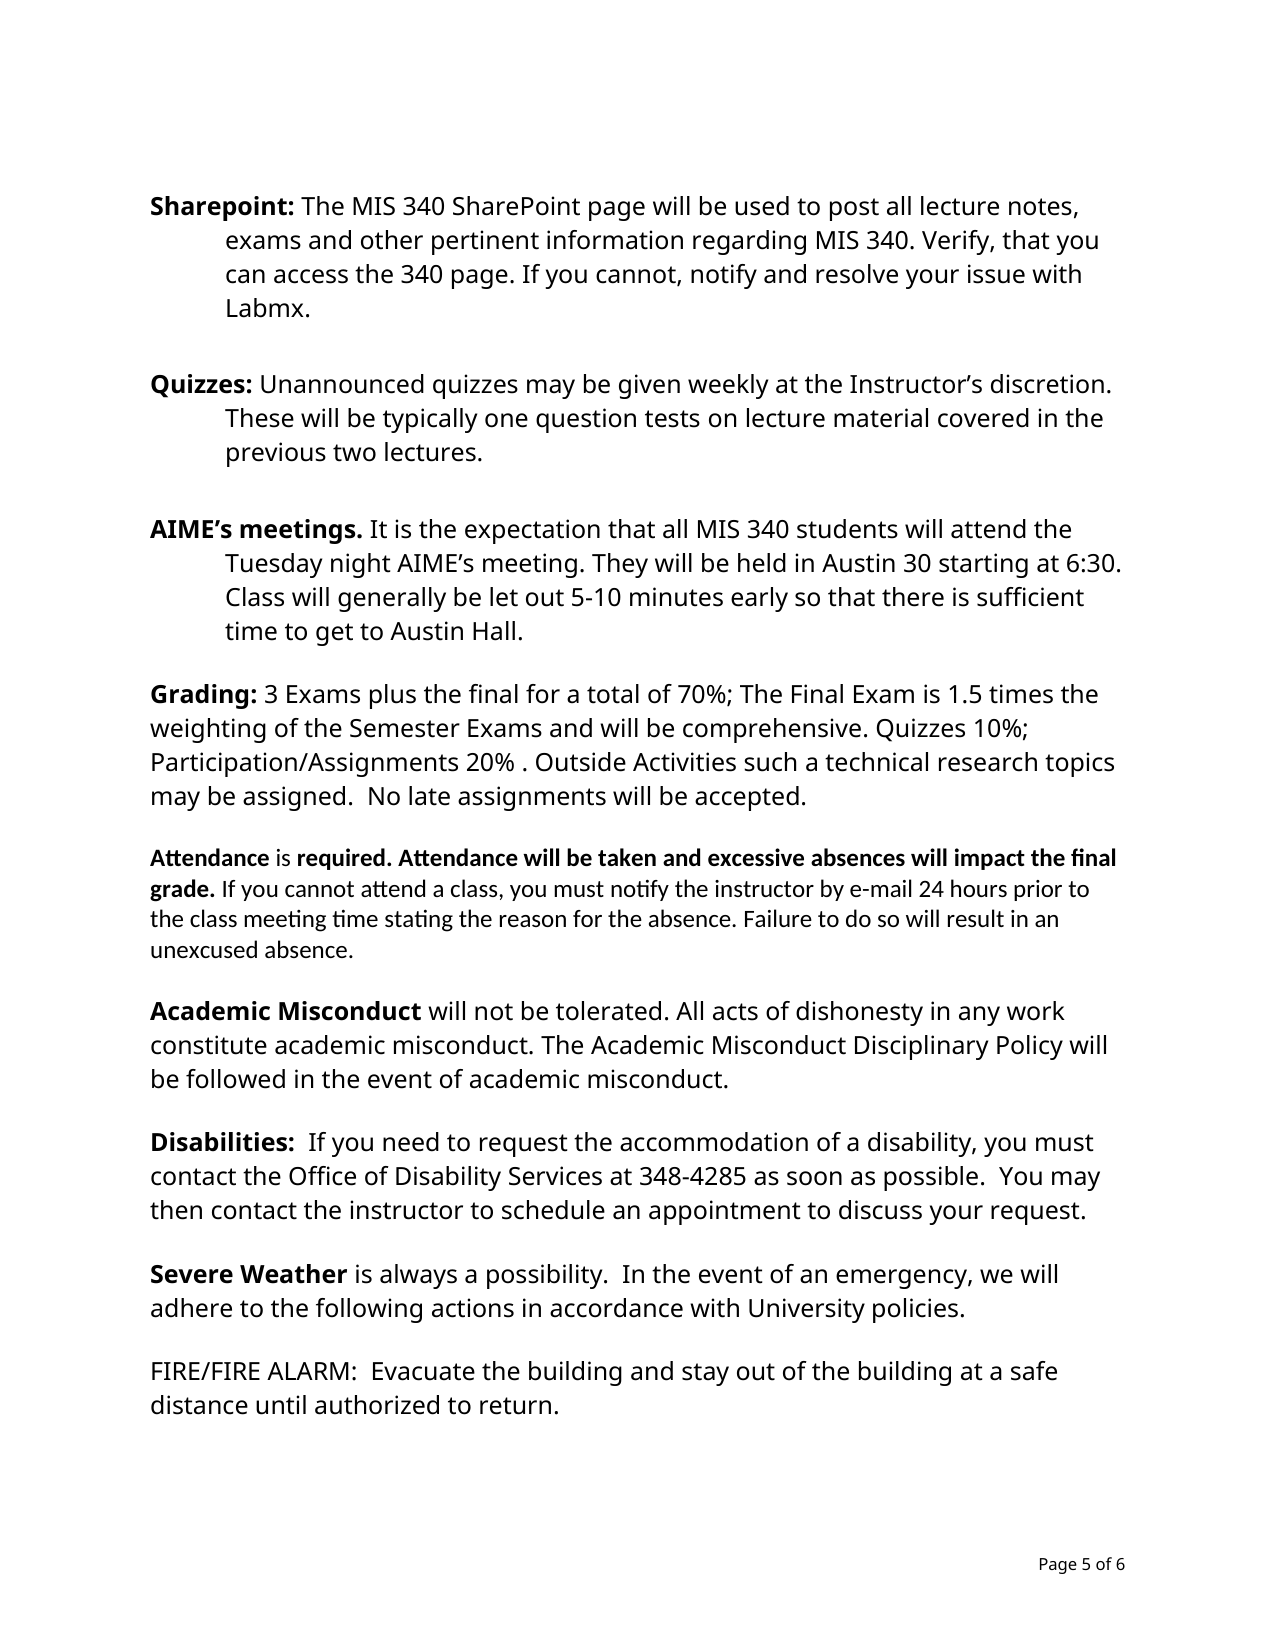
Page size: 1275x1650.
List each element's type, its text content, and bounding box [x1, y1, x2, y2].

text Severe Weather is always a possibility. In the event of an emergency, we will adhere to the following actions in accordance with University policies. [150, 1256, 1125, 1324]
text FIRE/FIRE ALARM: Evacuate the building and stay out of the building at a safe distance until authorized to return. [150, 1353, 1125, 1422]
text Quizzes: Unannounced quizzes may be given weekly at the Instructor’s discretion. These will be typically one question tests on lecture material covered in the previous two lectures. [150, 367, 1125, 469]
text Academic Misconduct will not be tolerated. All acts of dishonesty in any work constitute academic misconduct. The Academic Misconduct Disciplinary Policy will be followed in the event of academic misconduct. [150, 993, 1125, 1096]
text Attendance is required. Attendance will be taken and excessive absences will impact the final grade. If you cannot attend a class, you must notify the instructor by e-mail 24 hours prior to the class meeting time stating the reason for the absence. Failure to do so will result in an unexcused absence. [150, 842, 1125, 964]
text Disabilities: If you need to request the accommodation of a disability, you must contact the Office of Disability Services at 348-4285 as soon as possible. You may then contact the instructor to schedule an appointment to discuss your request. [150, 1125, 1125, 1227]
text Sharepoint: The MIS 340 SharePoint page will be used to post all lecture notes, exams and other pertinent information regarding MIS 340. Verify, that you can access the 340 page. If you cannot, notify and resolve your issue with Labmx. [150, 188, 1125, 324]
text Grading: 3 Exams plus the final for a total of 70%; The Final Exam is 1.5 times the weighting of the Semester Exams and will be comprehensive. Quizzes 10%; Participation/Assignments 20% . Outside Activities such a technical research topics may be assigned. No late assignments will be accepted. [150, 677, 1125, 813]
text AIME’s meetings. It is the expectation that all MIS 340 students will attend the Tuesday night AIME’s meeting. They will be held in Austin 30 starting at 6:30. Class will generally be let out 5-10 minutes early so that there is sufficient time to get to Austin Hall. [150, 511, 1125, 648]
